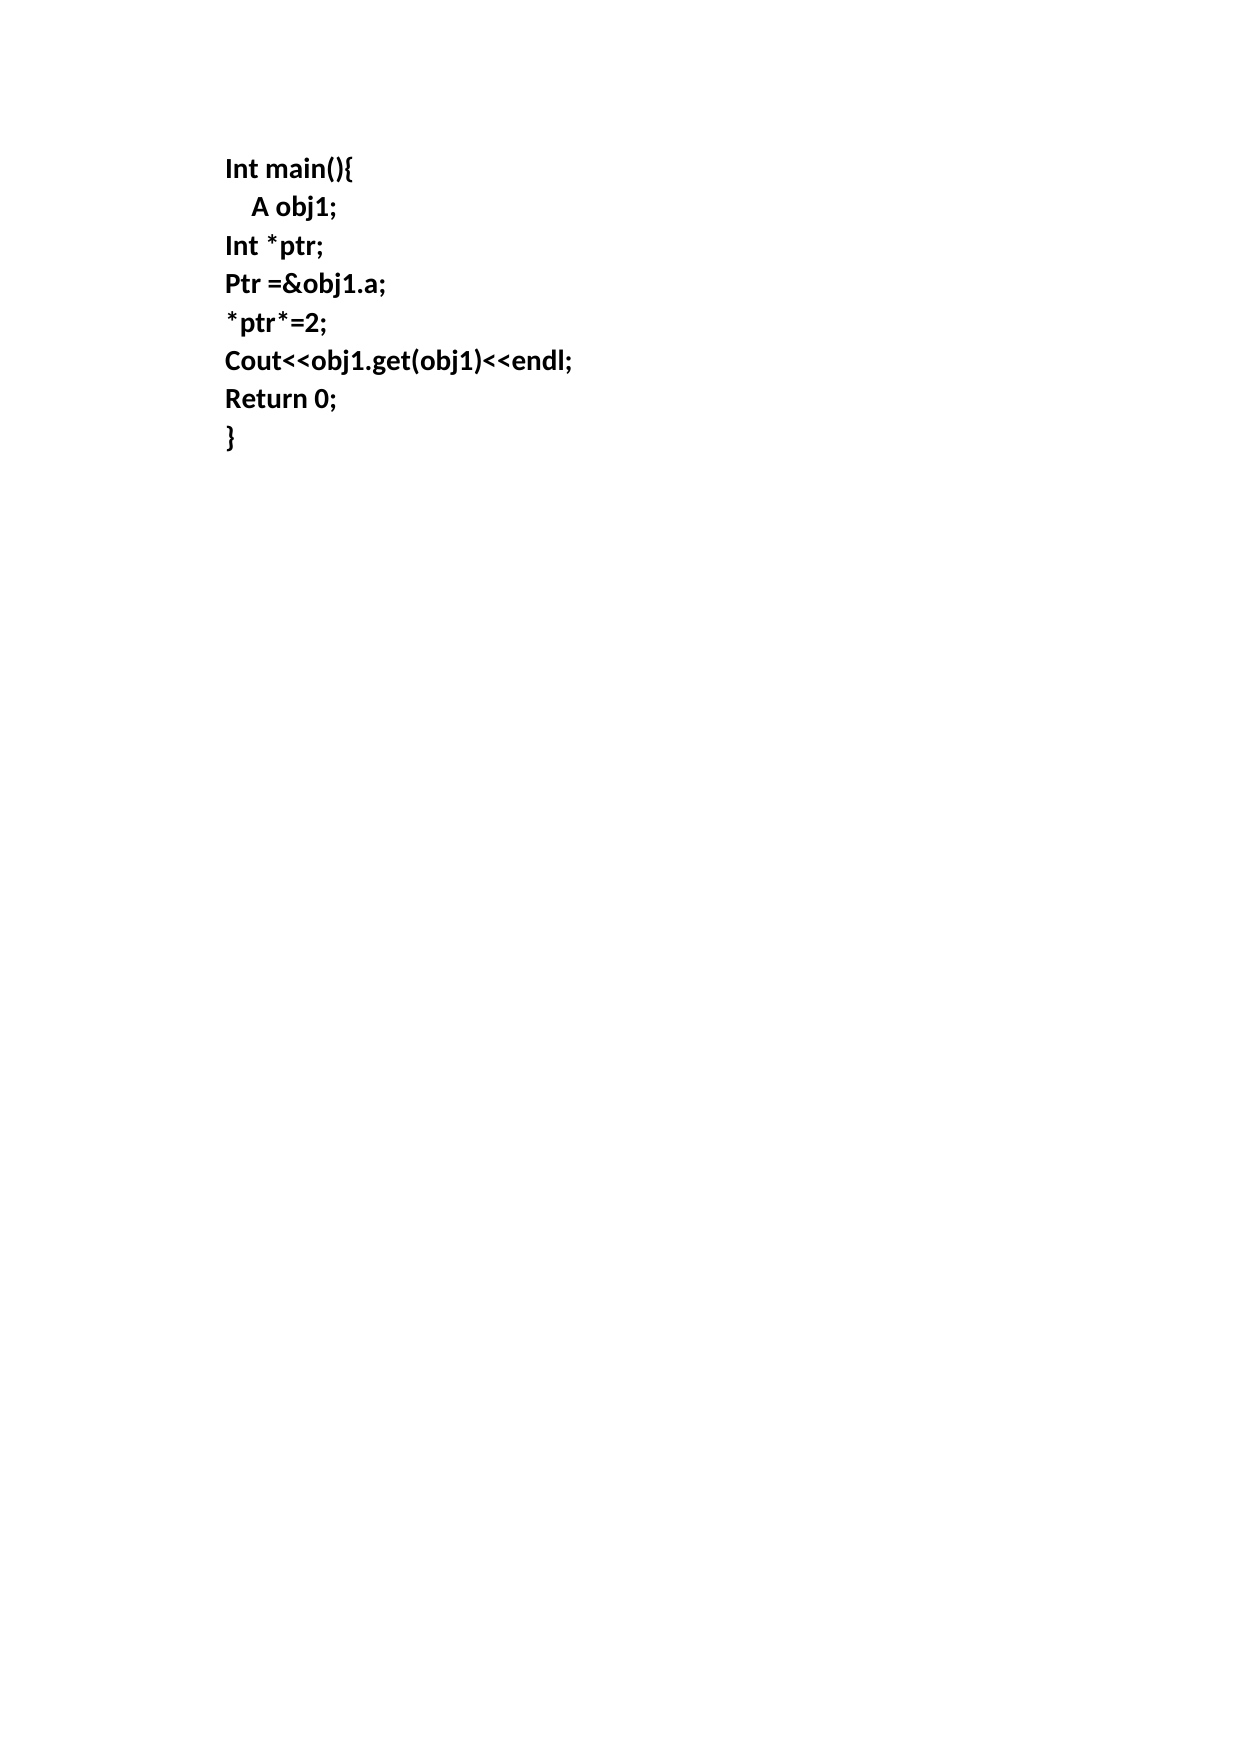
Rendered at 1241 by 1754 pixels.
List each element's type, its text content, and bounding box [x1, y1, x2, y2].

list Return 0; [225, 381, 1090, 416]
list } [225, 419, 1090, 455]
list Int main(){ [225, 150, 1090, 186]
list A obj1; [225, 188, 1090, 224]
list Int *ptr; [225, 227, 1090, 262]
list *ptr*=2; [225, 304, 1090, 339]
list Ptr =&obj1.a; [225, 265, 1090, 301]
list Cout<<obj1.get(obj1)<<endl; [225, 342, 1090, 378]
